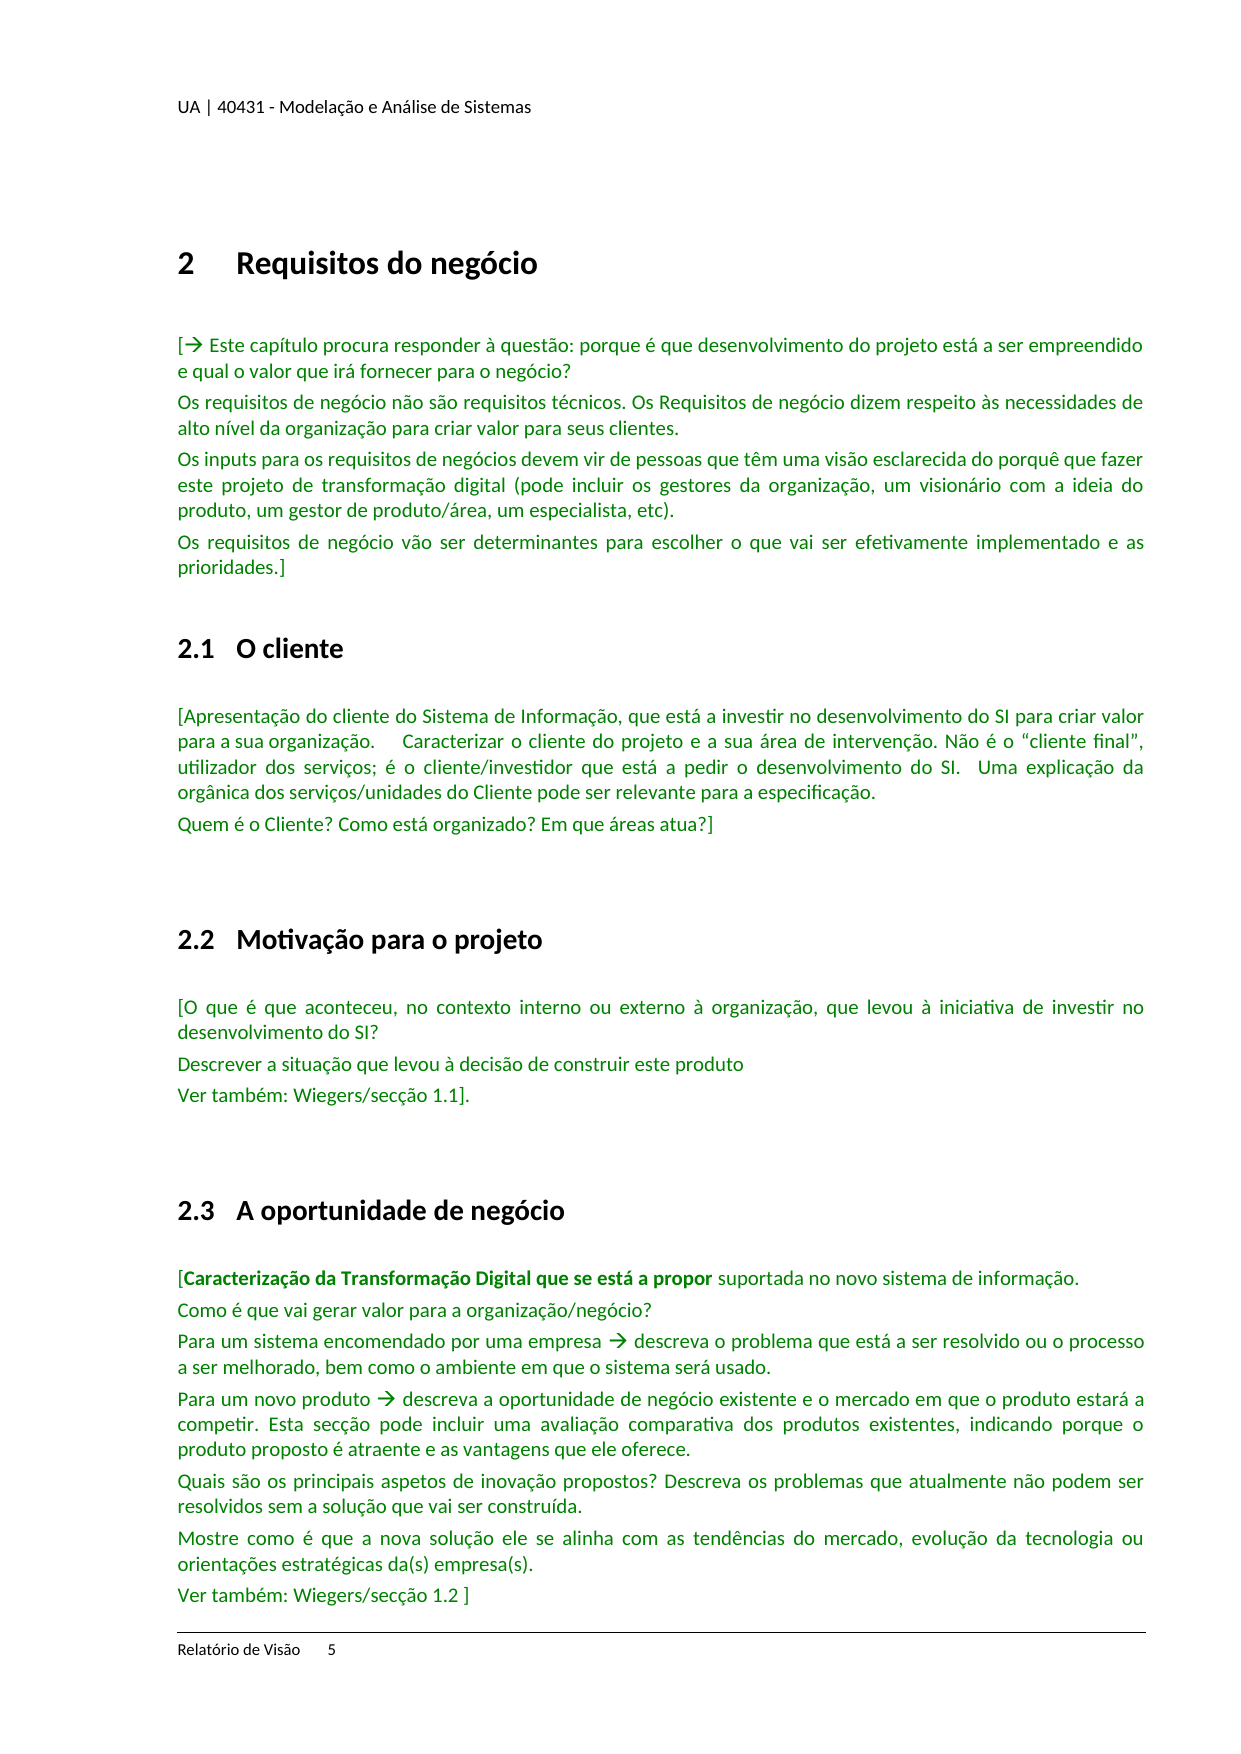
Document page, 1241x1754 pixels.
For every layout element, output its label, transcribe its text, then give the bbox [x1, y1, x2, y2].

text Quais são os principais aspetos de inovação propostos? Descreva os problemas que atualmente não podem ser resolvidos sem a solução que vai ser construída. [177, 1468, 1146, 1519]
text Os inputs para os requisitos de negócios devem vir de pessoas que têm uma visão esclarecida do porquê que fazer este projeto de transformação digital (pode incluir os gestores da organização, um visionário com a ideia do produto, um gestor de produto/área, um especialista, etc). [177, 447, 1146, 523]
subtitle Requisitos do negócio [177, 242, 1146, 282]
text Como é que vai gerar valor para a organização/negócio? [177, 1297, 1146, 1322]
text Ver também: Wiegers/secção 1.1]. [177, 1083, 1146, 1108]
text Para um novo produto descreva a oportunidade de negócio existente e o mercado em que o produto estará a competir. Esta secção pode incluir uma avaliação comparativa dos produtos existentes, indicando porque o produto proposto é atraente e as vantagens que ele oferece. [177, 1386, 1146, 1462]
text Mostre como é que a nova solução ele se alinha com as tendências do mercado, evolução da tecnologia ou orientações estratégicas da(s) empresa(s). [177, 1525, 1146, 1576]
subtitle Motivação para o projeto [177, 921, 1146, 956]
text [Apresentação do cliente do Sistema de Informação, que está a investir no desenvolvimento do SI para criar valor para a sua organização. Caracterizar o cliente do projeto e a sua área de intervenção. Não é o “cliente final”, utilizador dos serviços; é o cliente/investidor que está a pedir o desenvolvimento do SI. Uma explicação da orgânica dos serviços/unidades do Cliente pode ser relevante para a especificação. [177, 703, 1146, 805]
text Ver também: Wiegers/secção 1.2 ] [177, 1582, 1146, 1608]
text [Caracterização da Transformação Digital que se está a propor suportada no novo sistema de informação. [177, 1265, 1146, 1291]
text [ Este capítulo procura responder à questão: porque é que desenvolvimento do projeto está a ser empreendido e qual o valor que irá fornecer para o negócio? [177, 332, 1146, 383]
text Quem é o Cliente? Como está organizado? Em que áreas atua?] [177, 811, 1146, 836]
text Para um sistema encomendado por uma empresa descreva o problema que está a ser resolvido ou o processo a ser melhorado, bem como o ambiente em que o sistema será usado. [177, 1329, 1146, 1379]
subtitle A oportunidade de negócio [177, 1192, 1146, 1228]
text [O que é que aconteceu, no contexto interno ou externo à organização, que levou à iniciativa de investir no desenvolvimento do SI? [177, 994, 1146, 1045]
text Os requisitos de negócio não são requisitos técnicos. Os Requisitos de negócio dizem respeito às necessidades de alto nível da organização para criar valor para seus clientes. [177, 389, 1146, 440]
text Os requisitos de negócio vão ser determinantes para escolher o que vai ser efetivamente implementado e as prioridades.] [177, 529, 1146, 580]
subtitle O cliente [177, 630, 1146, 666]
text Descrever a situação que levou à decisão de construir este produto [177, 1051, 1146, 1076]
